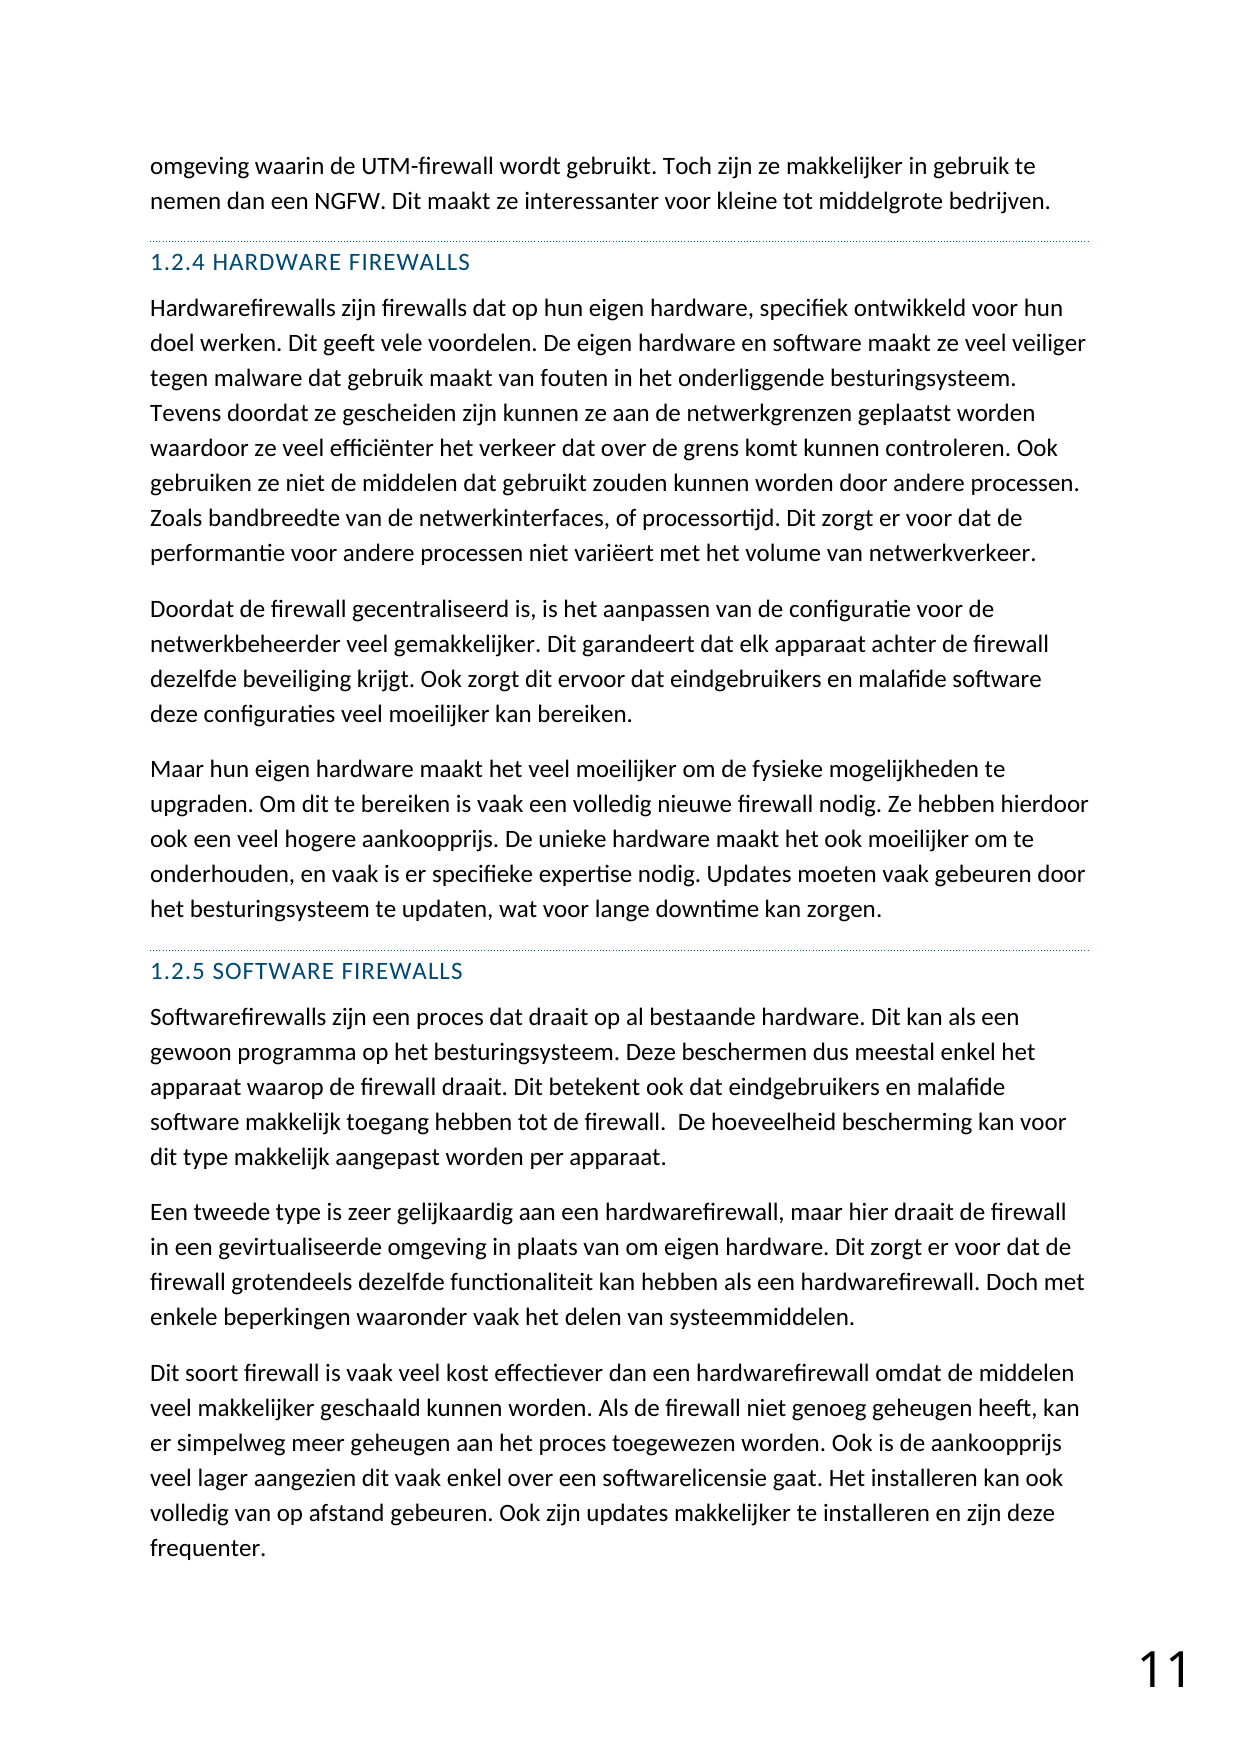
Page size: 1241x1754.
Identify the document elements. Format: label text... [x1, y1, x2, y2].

subtitle 1.2.4 Hardware Firewalls [150, 241, 1090, 277]
text Softwarefirewalls zijn een proces dat draait op al bestaande hardware. Dit kan als een gewoon programma op het besturingsysteem. Deze beschermen dus meestal enkel het apparaat waarop de firewall draait. Dit betekent ook dat eindgebruikers en malafide software makkelijk toegang hebben tot de firewall. De hoeveelheid bescherming kan voor dit type makkelijk aangepast worden per apparaat. [150, 1001, 1090, 1171]
text Maar hun eigen hardware maakt het veel moeilijker om de fysieke mogelijkheden te upgraden. Om dit te bereiken is vaak een volledig nieuwe firewall nodig. Ze hebben hierdoor ook een veel hogere aankoopprijs. De unieke hardware maakt het ook moeilijker om te onderhouden, en vaak is er specifieke expertise nodig. Updates moeten vaak gebeuren door het besturingsysteem te updaten, wat voor lange downtime kan zorgen. [150, 754, 1090, 924]
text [150, 150, 1090, 216]
text Hardwarefirewalls zijn firewalls dat op hun eigen hardware, specifiek ontwikkeld voor hun doel werken. Dit geeft vele voordelen. De eigen hardware en software maakt ze veel veiliger tegen malware dat gebruik maakt van fouten in het onderliggende besturingsysteem. Tevens doordat ze gescheiden zijn kunnen ze aan de netwerkgrenzen geplaatst worden waardoor ze veel efficiënter het verkeer dat over de grens komt kunnen controleren. Ook gebruiken ze niet de middelen dat gebruikt zouden kunnen worden door andere processen. Zoals bandbreedte van de netwerkinterfaces, of processortijd. Dit zorgt er voor dat de performantie voor andere processen niet variëert met het volume van netwerkverkeer. [150, 292, 1090, 567]
text Dit soort firewall is vaak veel kost effectiever dan een hardwarefirewall omdat de middelen veel makkelijker geschaald kunnen worden. Als de firewall niet genoeg geheugen heeft, kan er simpelweg meer geheugen aan het proces toegewezen worden. Ook is de aankoopprijs veel lager aangezien dit vaak enkel over een softwarelicensie gaat. Het installeren kan ook volledig van op afstand gebeuren. Ook zijn updates makkelijker te installeren en zijn deze frequenter. [150, 1357, 1090, 1563]
text Een tweede type is zeer gelijkaardig aan een hardwarefirewall, maar hier draait de firewall in een gevirtualiseerde omgeving in plaats van om eigen hardware. Dit zorgt er voor dat de firewall grotendeels dezelfde functionaliteit kan hebben als een hardwarefirewall. Doch met enkele beperkingen waaronder vaak het delen van systeemmiddelen. [150, 1196, 1090, 1332]
subtitle 1.2.5 Software Firewalls [150, 949, 1090, 986]
text Doordat de firewall gecentraliseerd is, is het aanpassen van de configuratie voor de netwerkbeheerder veel gemakkelijker. Dit garandeert dat elk apparaat achter de firewall dezelfde beveiliging krijgt. Ook zorgt dit ervoor dat eindgebruikers en malafide software deze configuraties veel moeilijker kan bereiken. [150, 593, 1090, 728]
